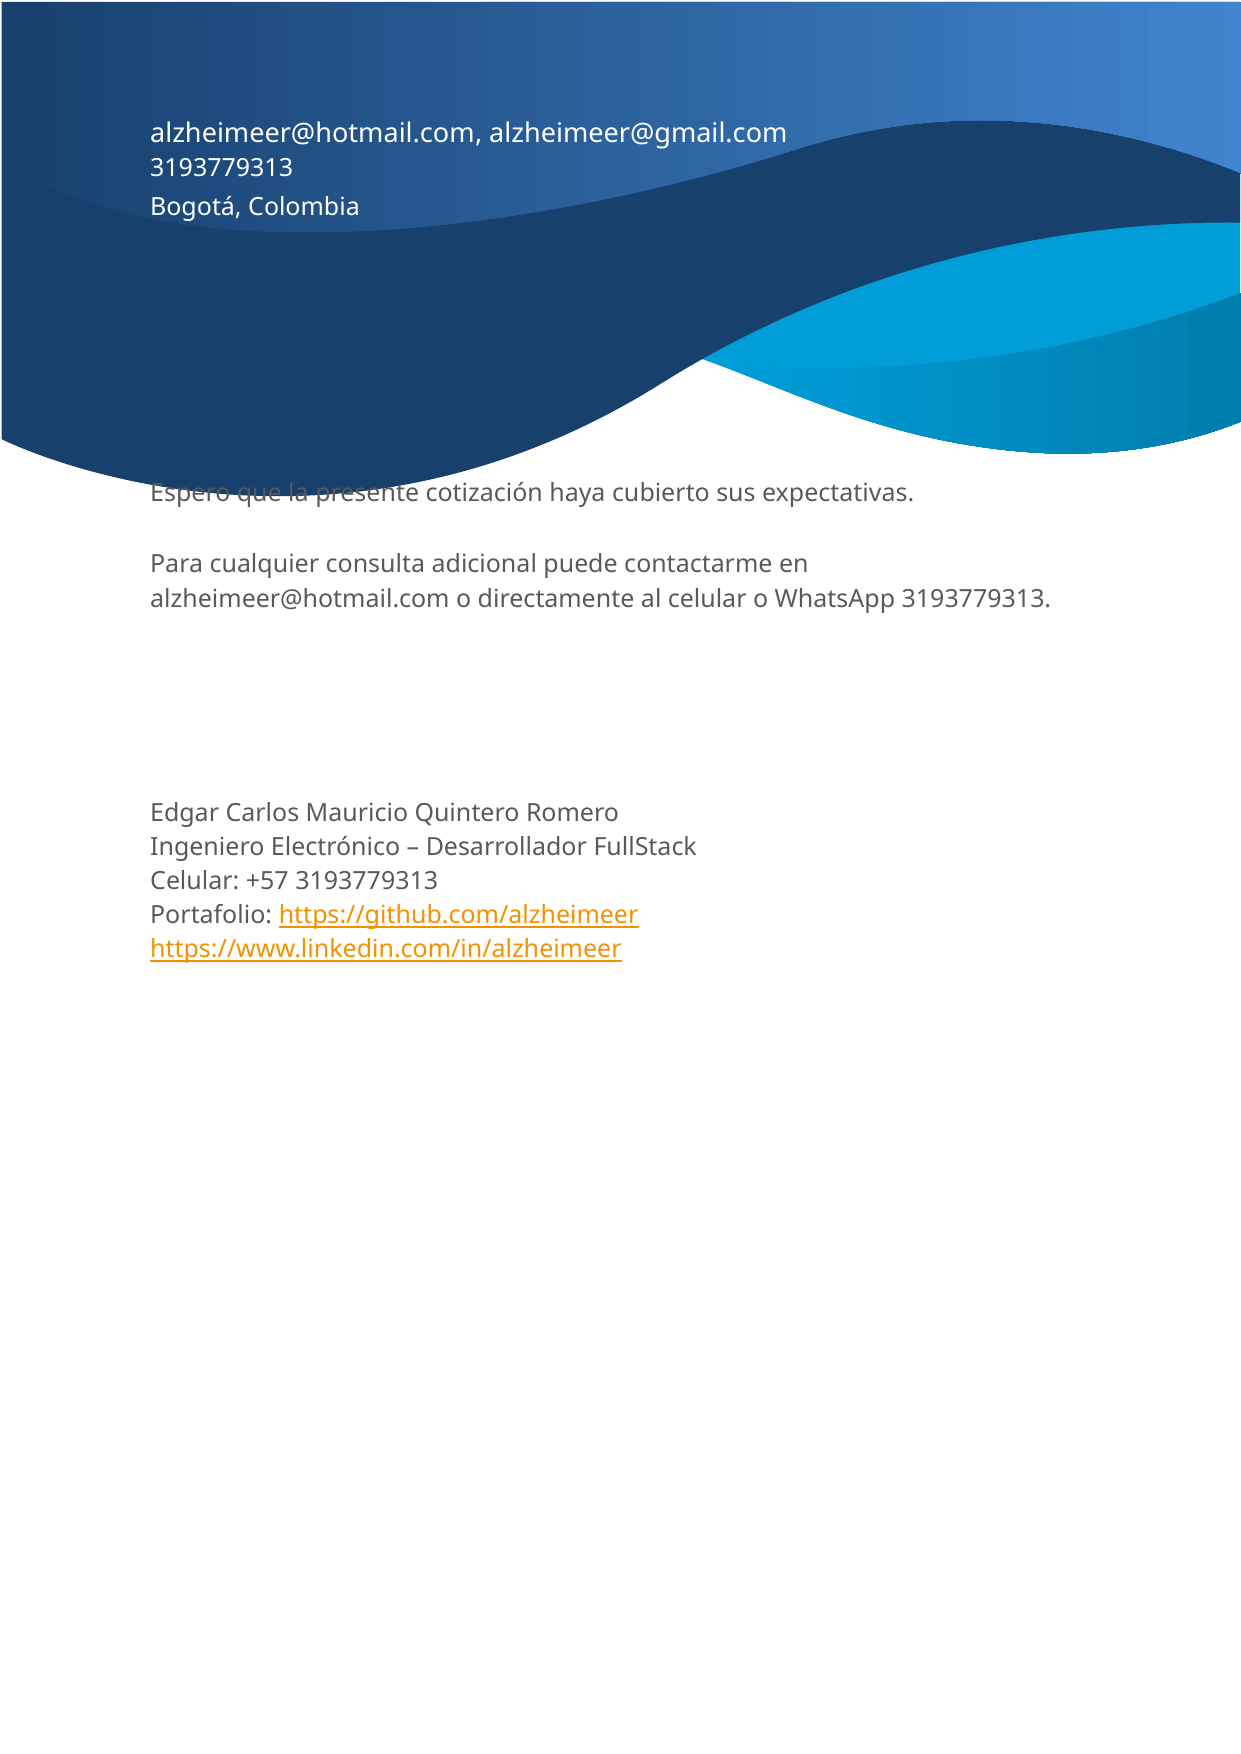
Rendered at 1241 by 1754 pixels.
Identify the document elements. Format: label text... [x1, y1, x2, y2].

text Celular: +57 3193779313 [150, 863, 1090, 897]
subtitle alzheimeer@hotmail.com, alzheimeer@gmail.com [150, 113, 1090, 150]
text Ingeniero Electrónico – Desarrollador FullStack [150, 829, 1090, 863]
text https://www.linkedin.com/in/alzheimeer [150, 931, 1090, 965]
text Para cualquier consulta adicional puede contactarme en alzheimeer@hotmail.com o directamente al celular o WhatsApp 3193779313. [150, 546, 1090, 614]
text Edgar Carlos Mauricio Quintero Romero [150, 795, 1090, 829]
text Espero que la presente cotización haya cubierto sus expectativas. [150, 474, 1090, 509]
text 3193779313 [150, 150, 1090, 184]
text Bogotá, Colombia [150, 188, 1090, 222]
text Portafolio: https://github.com/alzheimeer [150, 897, 1090, 931]
